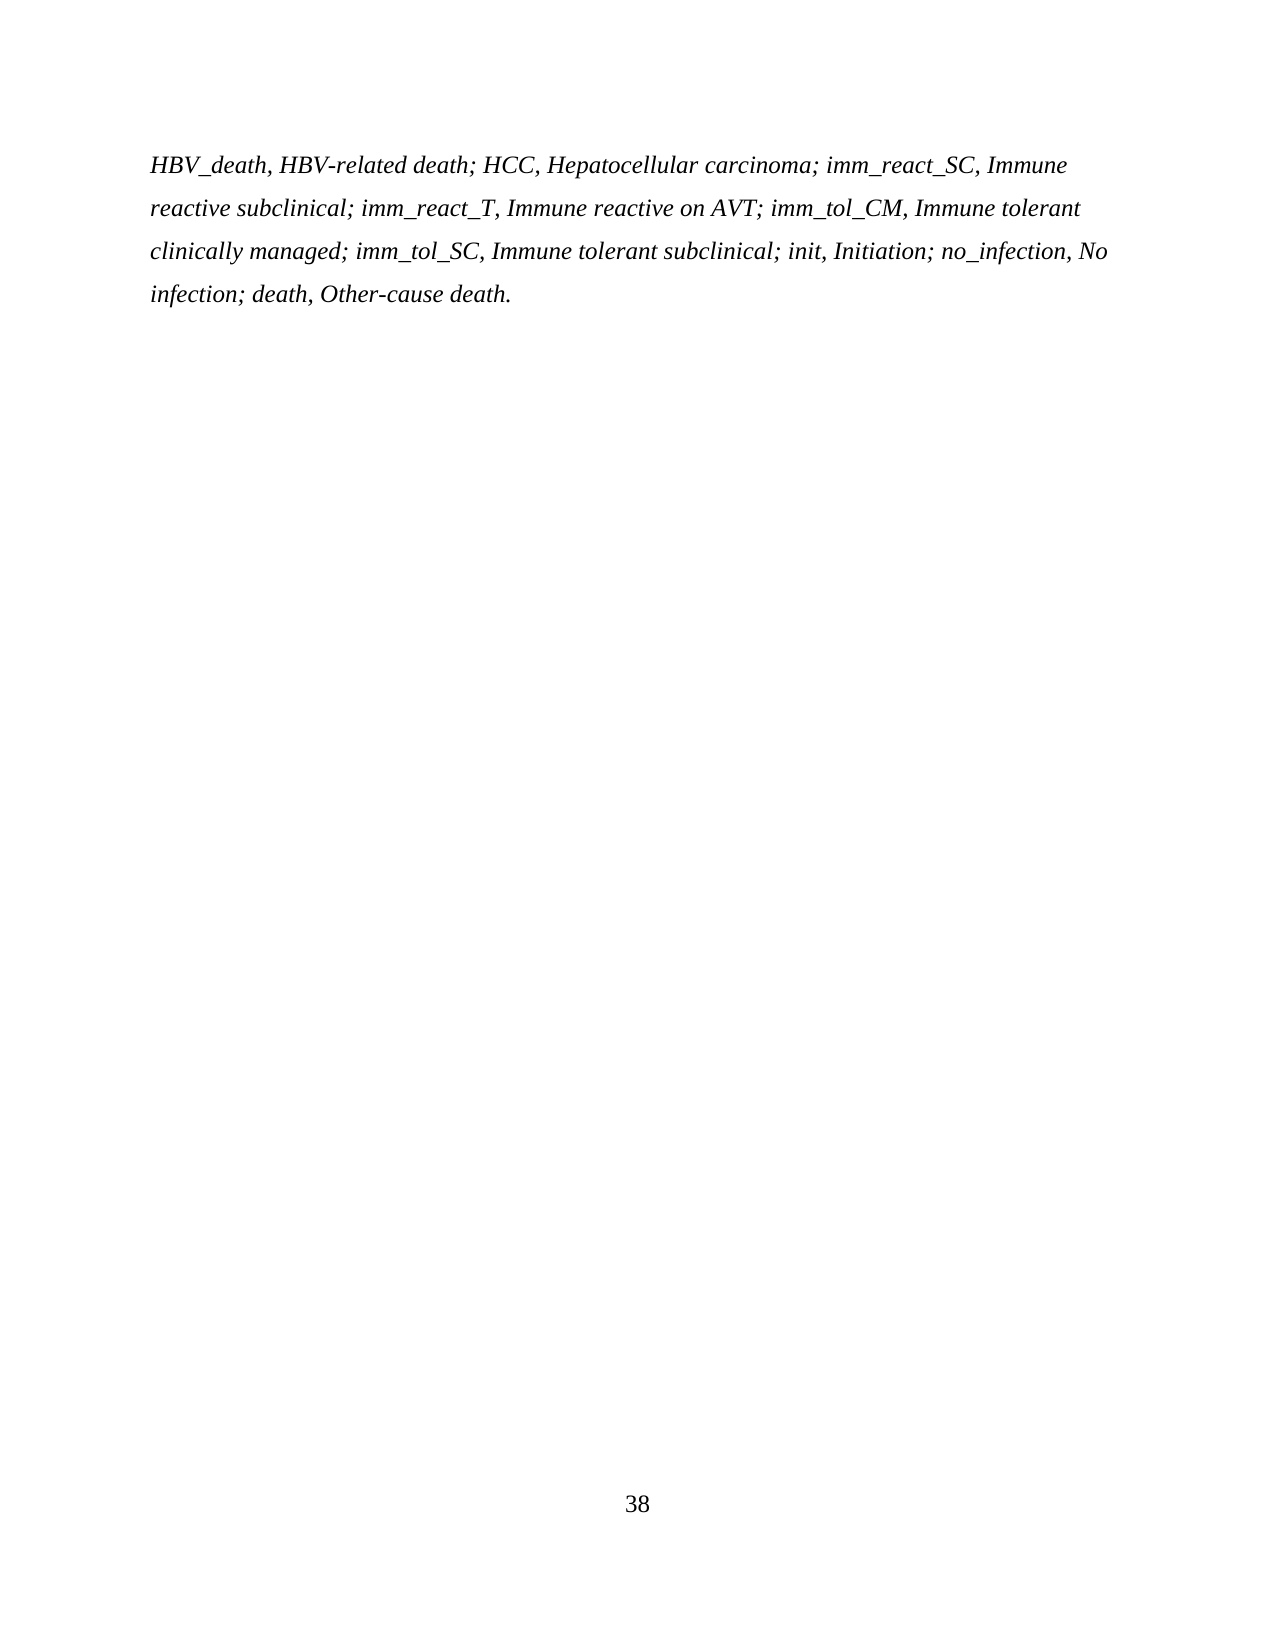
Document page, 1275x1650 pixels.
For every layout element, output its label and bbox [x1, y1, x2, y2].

text [150, 150, 1125, 308]
